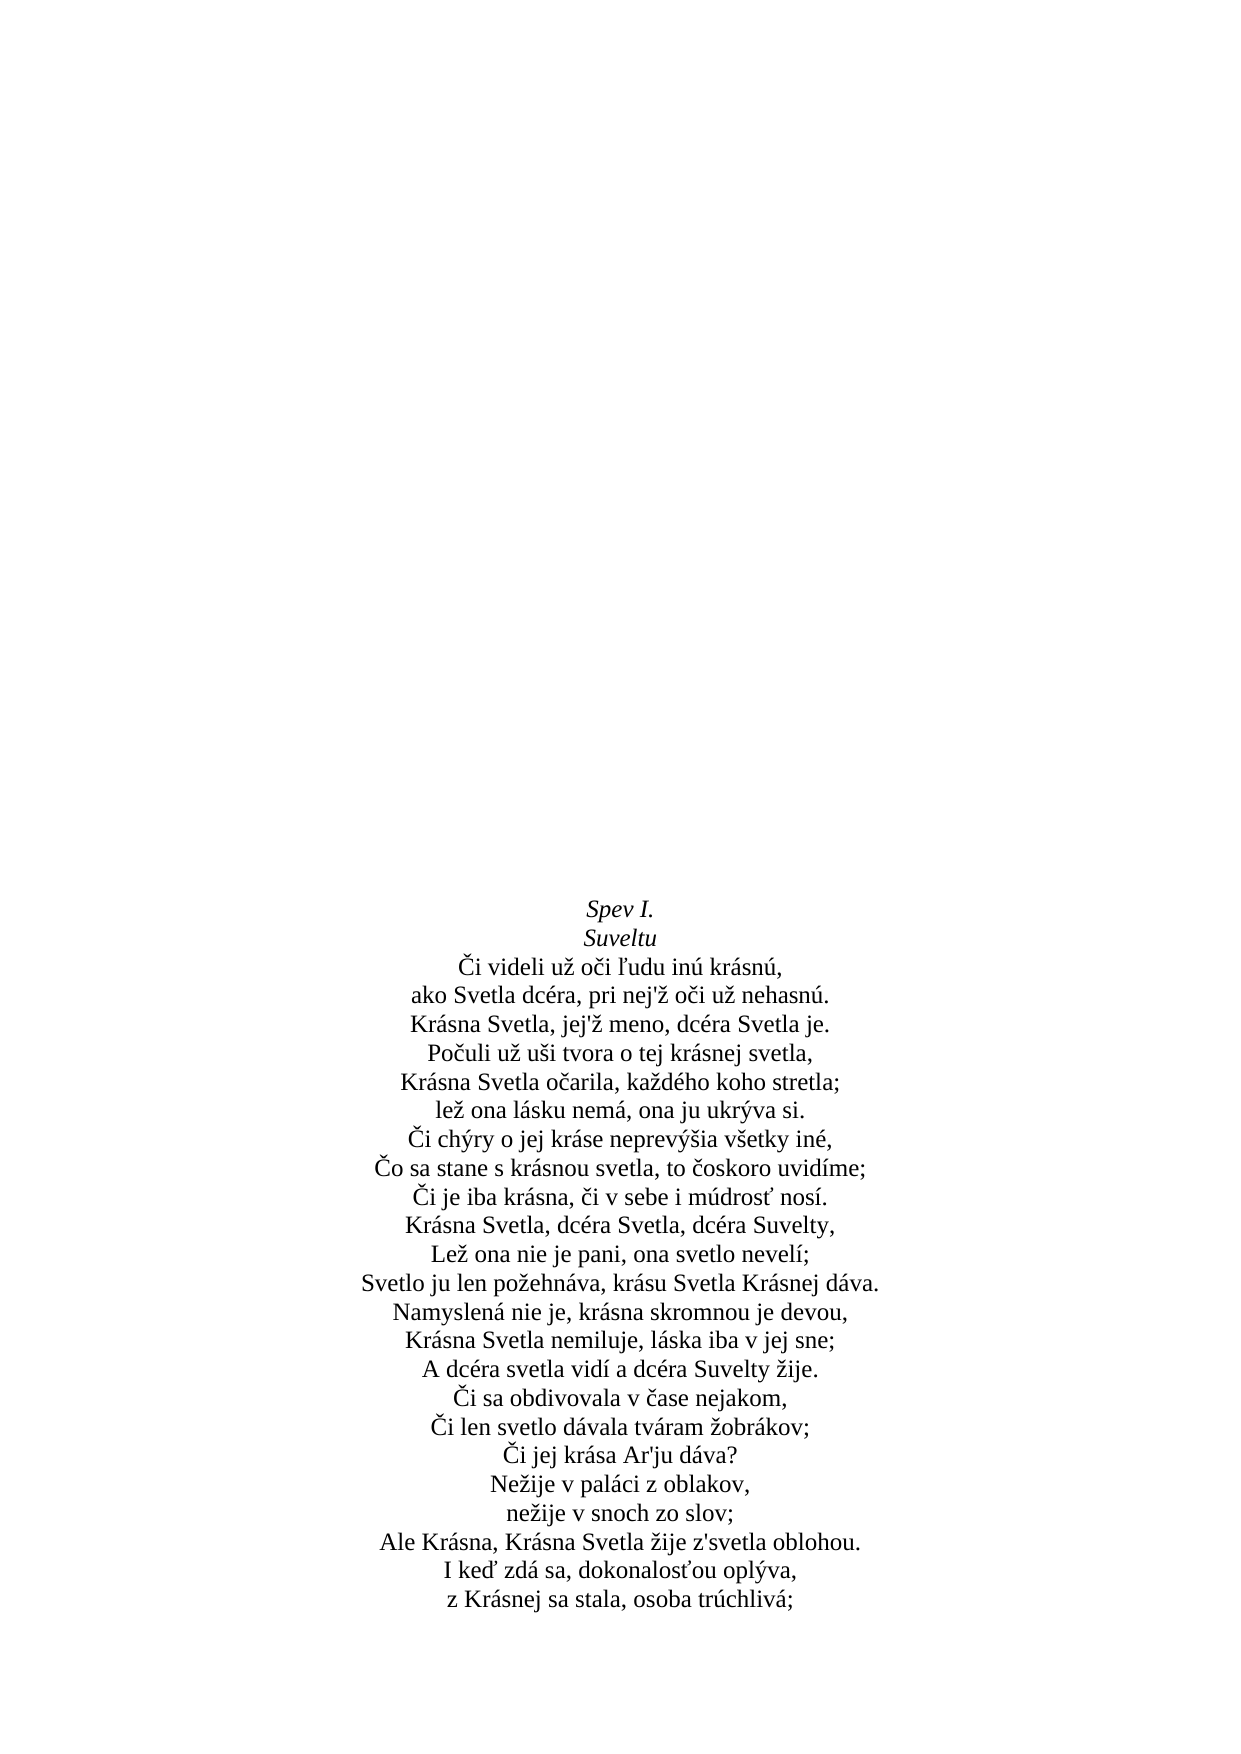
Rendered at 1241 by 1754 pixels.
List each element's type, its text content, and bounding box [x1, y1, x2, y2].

text Čo sa stane s krásnou svetla, to čoskoro uvidíme; [118, 1153, 1122, 1182]
text Namyslená nie je, krásna skromnou je devou, [118, 1297, 1122, 1326]
text Či chýry o jej kráse neprevýšia všetky iné, [118, 1124, 1122, 1153]
text Svetlo ju len požehnáva, krásu Svetla Krásnej dáva. [118, 1268, 1122, 1297]
text Krásna Svetla, jej'ž meno, dcéra Svetla je. [118, 1009, 1122, 1038]
text Či sa obdivovala v čase nejakom, [118, 1383, 1122, 1412]
text z Krásnej sa stala, osoba trúchlivá; [118, 1584, 1122, 1613]
text Či jej krása Ar'ju dáva? [118, 1441, 1122, 1469]
text Ale Krásna, Krásna Svetla žije z'svetla oblohou. [118, 1527, 1122, 1556]
text Spev I. [118, 894, 1122, 923]
text Či videli už oči ľudu inú krásnú, [118, 952, 1122, 981]
text Či je iba krásna, či v sebe i múdrosť nosí. [118, 1182, 1122, 1211]
text lež ona lásku nemá, ona ju ukrýva si. [118, 1096, 1122, 1124]
text A dcéra svetla vidí a dcéra Suvelty žije. [118, 1354, 1122, 1383]
text Krásna Svetla nemiluje, láska iba v jej sne; [118, 1326, 1122, 1354]
text Suveltu [118, 923, 1122, 952]
text nežije v snoch zo slov; [118, 1498, 1122, 1527]
text Krásna Svetla očarila, každého koho stretla; [118, 1067, 1122, 1096]
text ako Svetla dcéra, pri nej'ž oči už nehasnú. [118, 981, 1122, 1009]
text I keď zdá sa, dokonalosťou oplýva, [118, 1556, 1122, 1584]
text Počuli už uši tvora o tej krásnej svetla, [118, 1038, 1122, 1067]
text Či len svetlo dávala tváram žobrákov; [118, 1412, 1122, 1441]
text Nežije v paláci z oblakov, [118, 1469, 1122, 1498]
text Lež ona nie je pani, ona svetlo nevelí; [118, 1239, 1122, 1268]
text Krásna Svetla, dcéra Svetla, dcéra Suvelty, [118, 1211, 1122, 1239]
